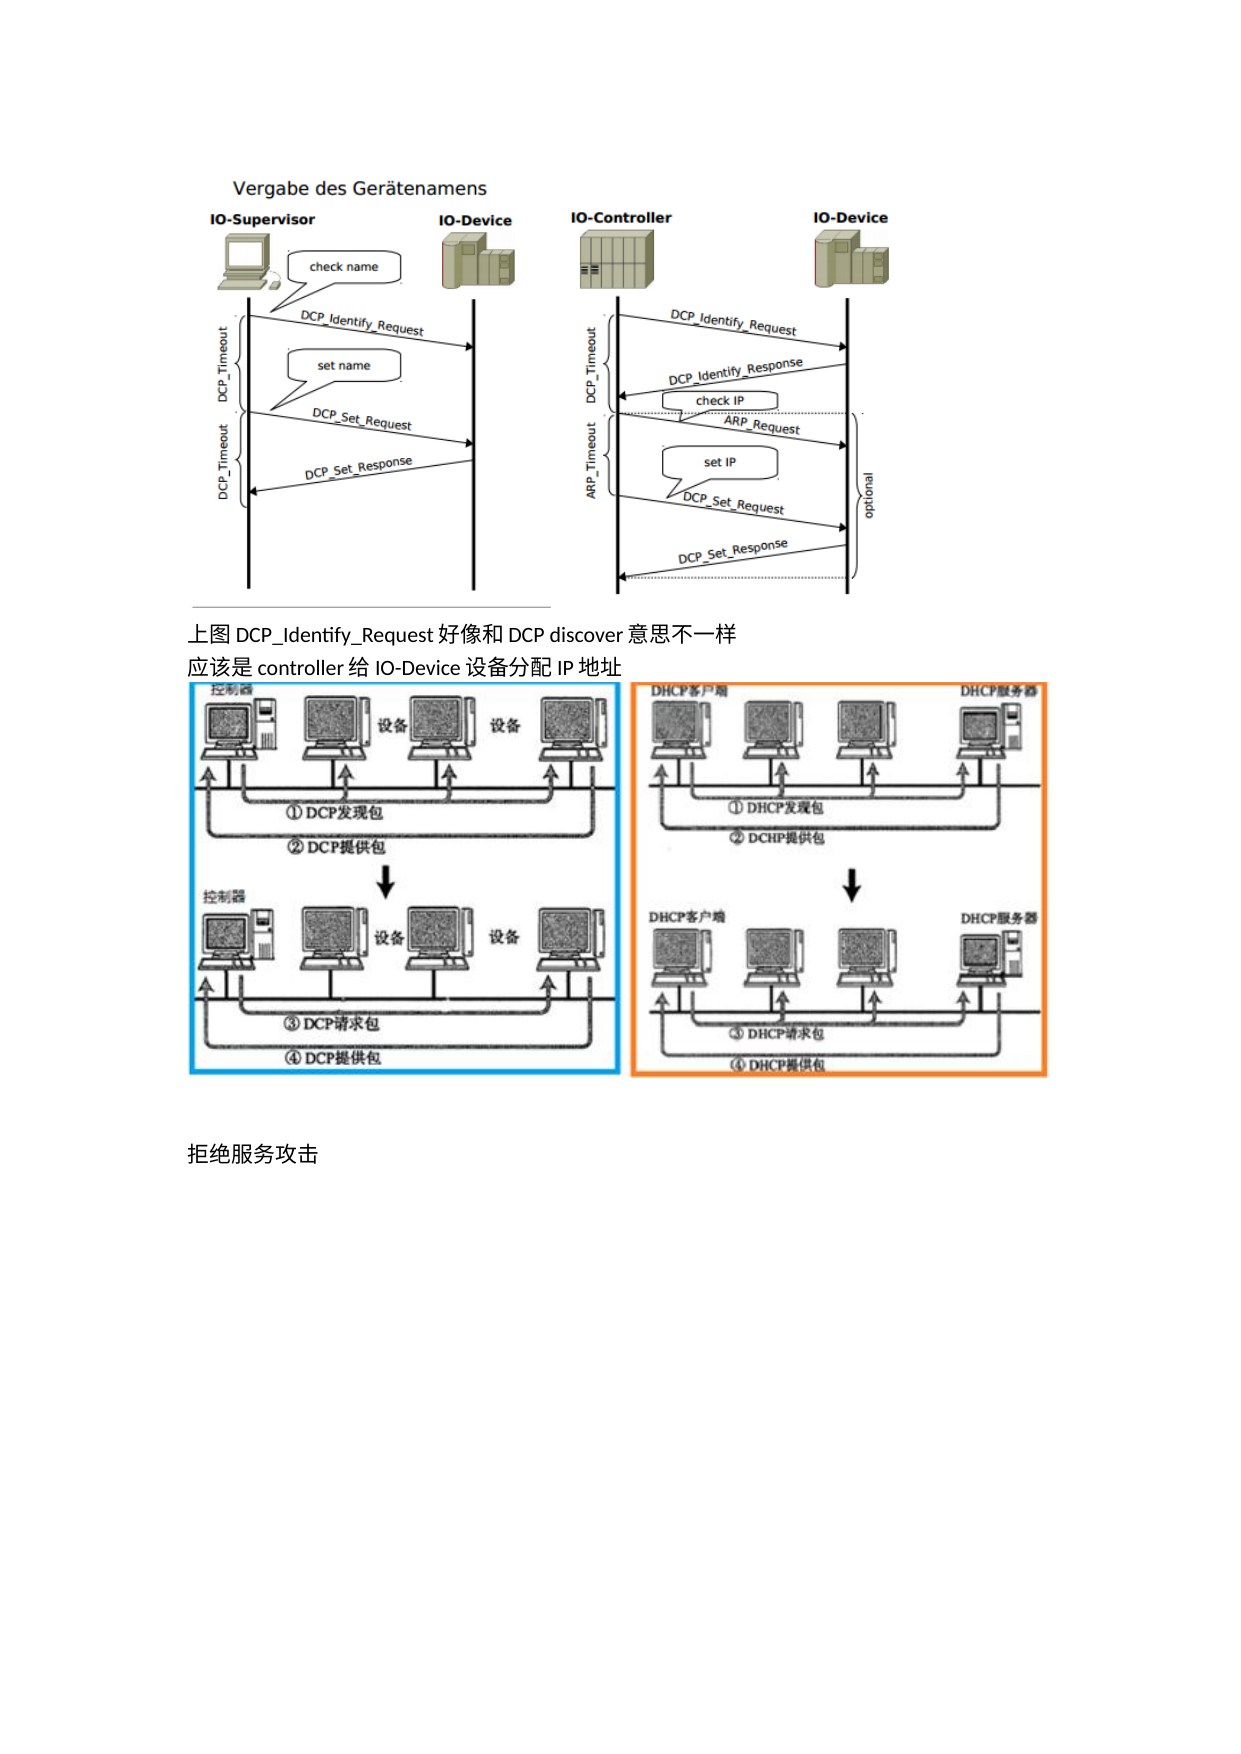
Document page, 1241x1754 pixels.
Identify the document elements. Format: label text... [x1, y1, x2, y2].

text 应该是controller给IO-Device设备分配IP地址 [187, 649, 1053, 682]
text 上图DCP_Identify_Request好像和DCP discover意思不一样 [187, 617, 1053, 649]
picture [187, 171, 919, 608]
picture [187, 682, 1053, 1078]
text 拒绝服务攻击 [187, 1137, 1053, 1169]
